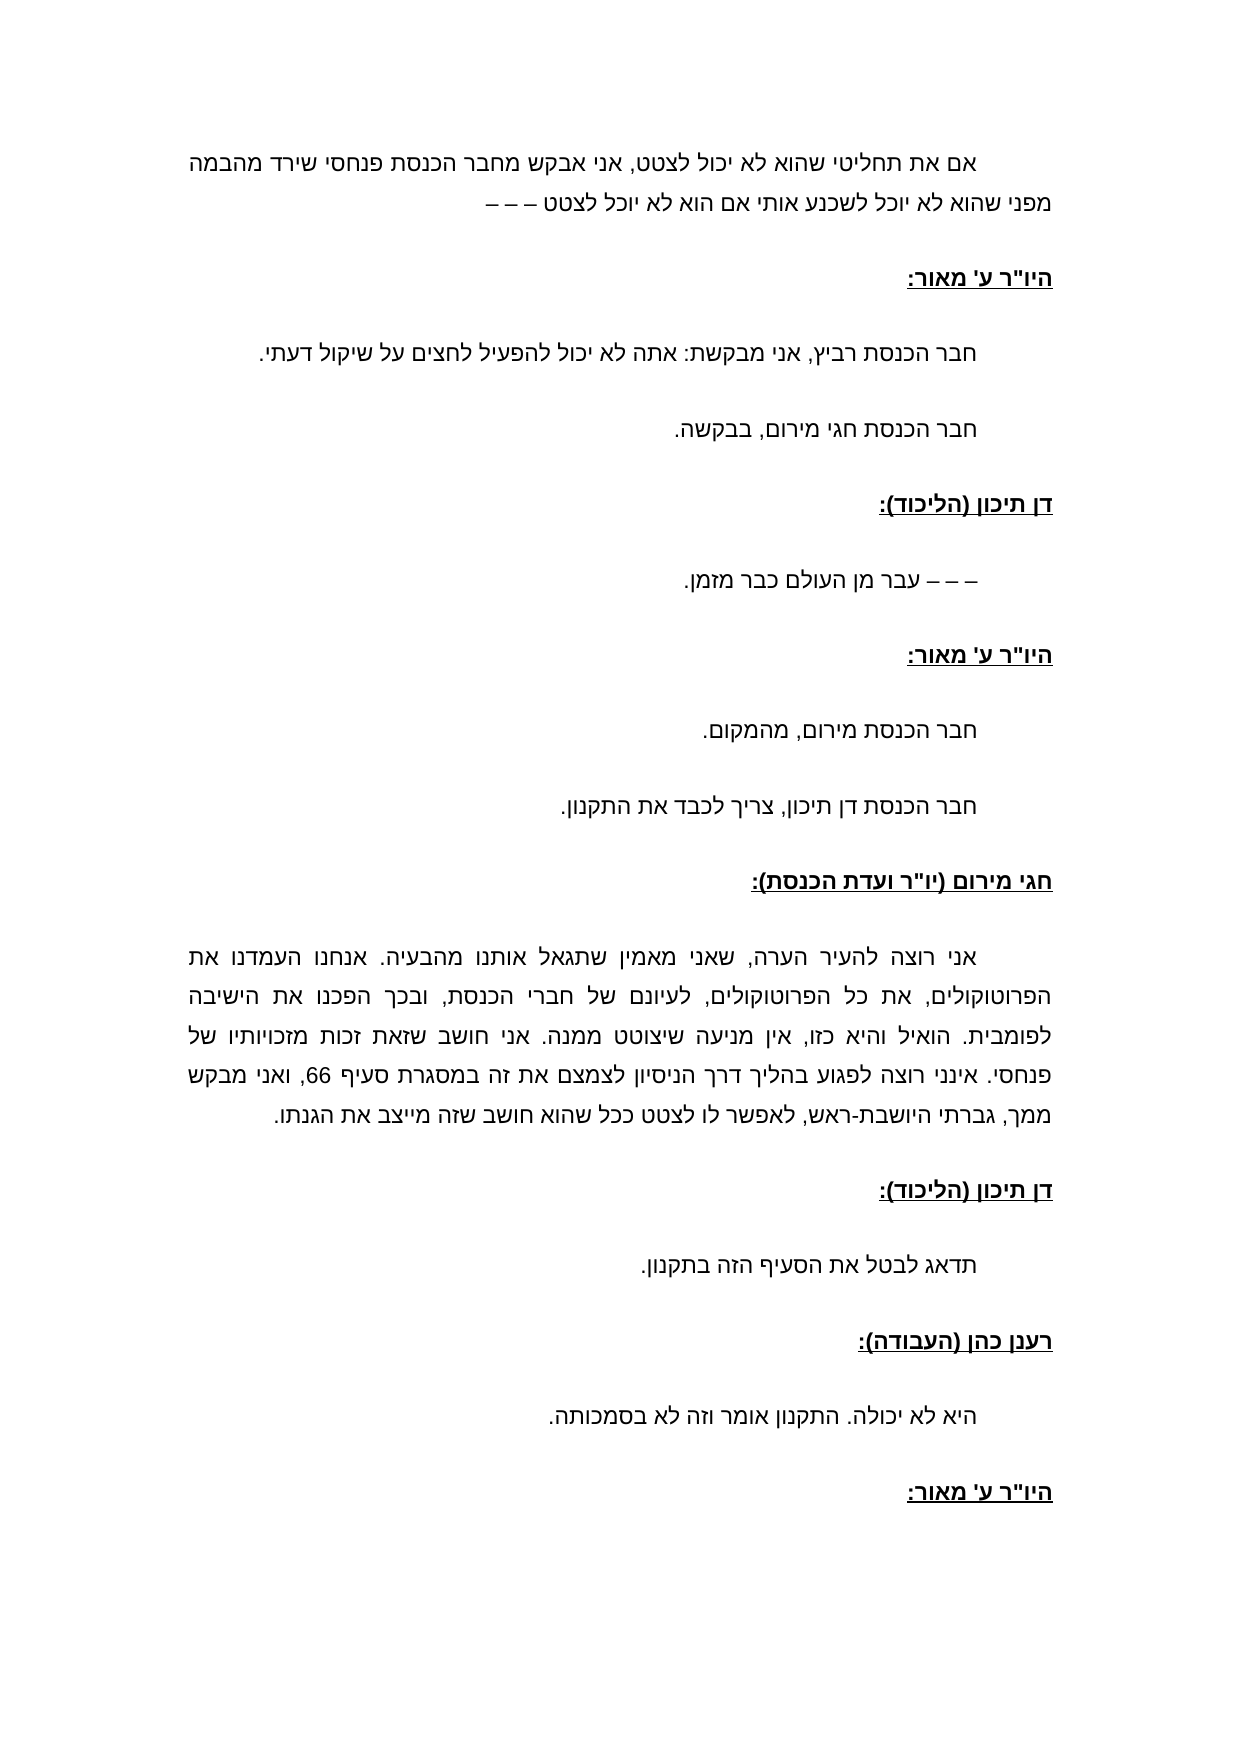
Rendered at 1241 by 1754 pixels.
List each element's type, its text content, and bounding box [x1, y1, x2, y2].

text אם את תחליטי שהוא לא יכול לצטט, אני אבקש מחבר הכנסת פנחסי שירד מהבמה מפני שהוא לא יוכל לשכנע אותי אם הוא לא יוכל לצטט – – – [187, 150, 1053, 216]
text דן תיכון (הליכוד): [187, 1177, 1053, 1203]
text חבר הכנסת חגי מירום, בבקשה. [187, 416, 1053, 442]
text היו"ר ע' מאור: [187, 1479, 1053, 1505]
text חבר הכנסת דן תיכון, צריך לכבד את התקנון. [187, 793, 1053, 819]
text היו"ר ע' מאור: [187, 642, 1053, 668]
text חגי מירום (יו"ר ועדת הכנסת): [187, 868, 1053, 894]
text אני רוצה להעיר הערה, שאני מאמין שתגאל אותנו מהבעיה. אנחנו העמדנו את הפרוטוקולים, את כל הפרוטוקולים, לעיונם של חברי הכנסת, ובכך הפכנו את הישיבה לפומבית. הואיל והיא כזו, אין מניעה שיצוטט ממנה. אני חושב שזאת זכות מזכויותיו של פנחסי. אינני רוצה לפגוע בהליך דרך הניסיון לצמצם את זה במסגרת סעיף 66, ואני מבקש ממך, גברתי היושבת-ראש, לאפשר לו לצטט ככל שהוא חושב שזה מייצב את הגנתו. [187, 944, 1053, 1128]
text תדאג לבטל את הסעיף הזה בתקנון. [187, 1252, 1053, 1279]
text רענן כהן (העבודה): [187, 1328, 1053, 1354]
text היא לא יכולה. התקנון אומר וזה לא בסמכותה. [187, 1403, 1053, 1429]
text חבר הכנסת רביץ, אני מבקשת: אתה לא יכול להפעיל לחצים על שיקול דעתי. [187, 340, 1053, 367]
text – – – עבר מן העולם כבר מזמן. [187, 567, 1053, 593]
text דן תיכון (הליכוד): [187, 491, 1053, 517]
text חבר הכנסת מירום, מהמקום. [187, 717, 1053, 744]
text היו"ר ע' מאור: [187, 265, 1053, 291]
